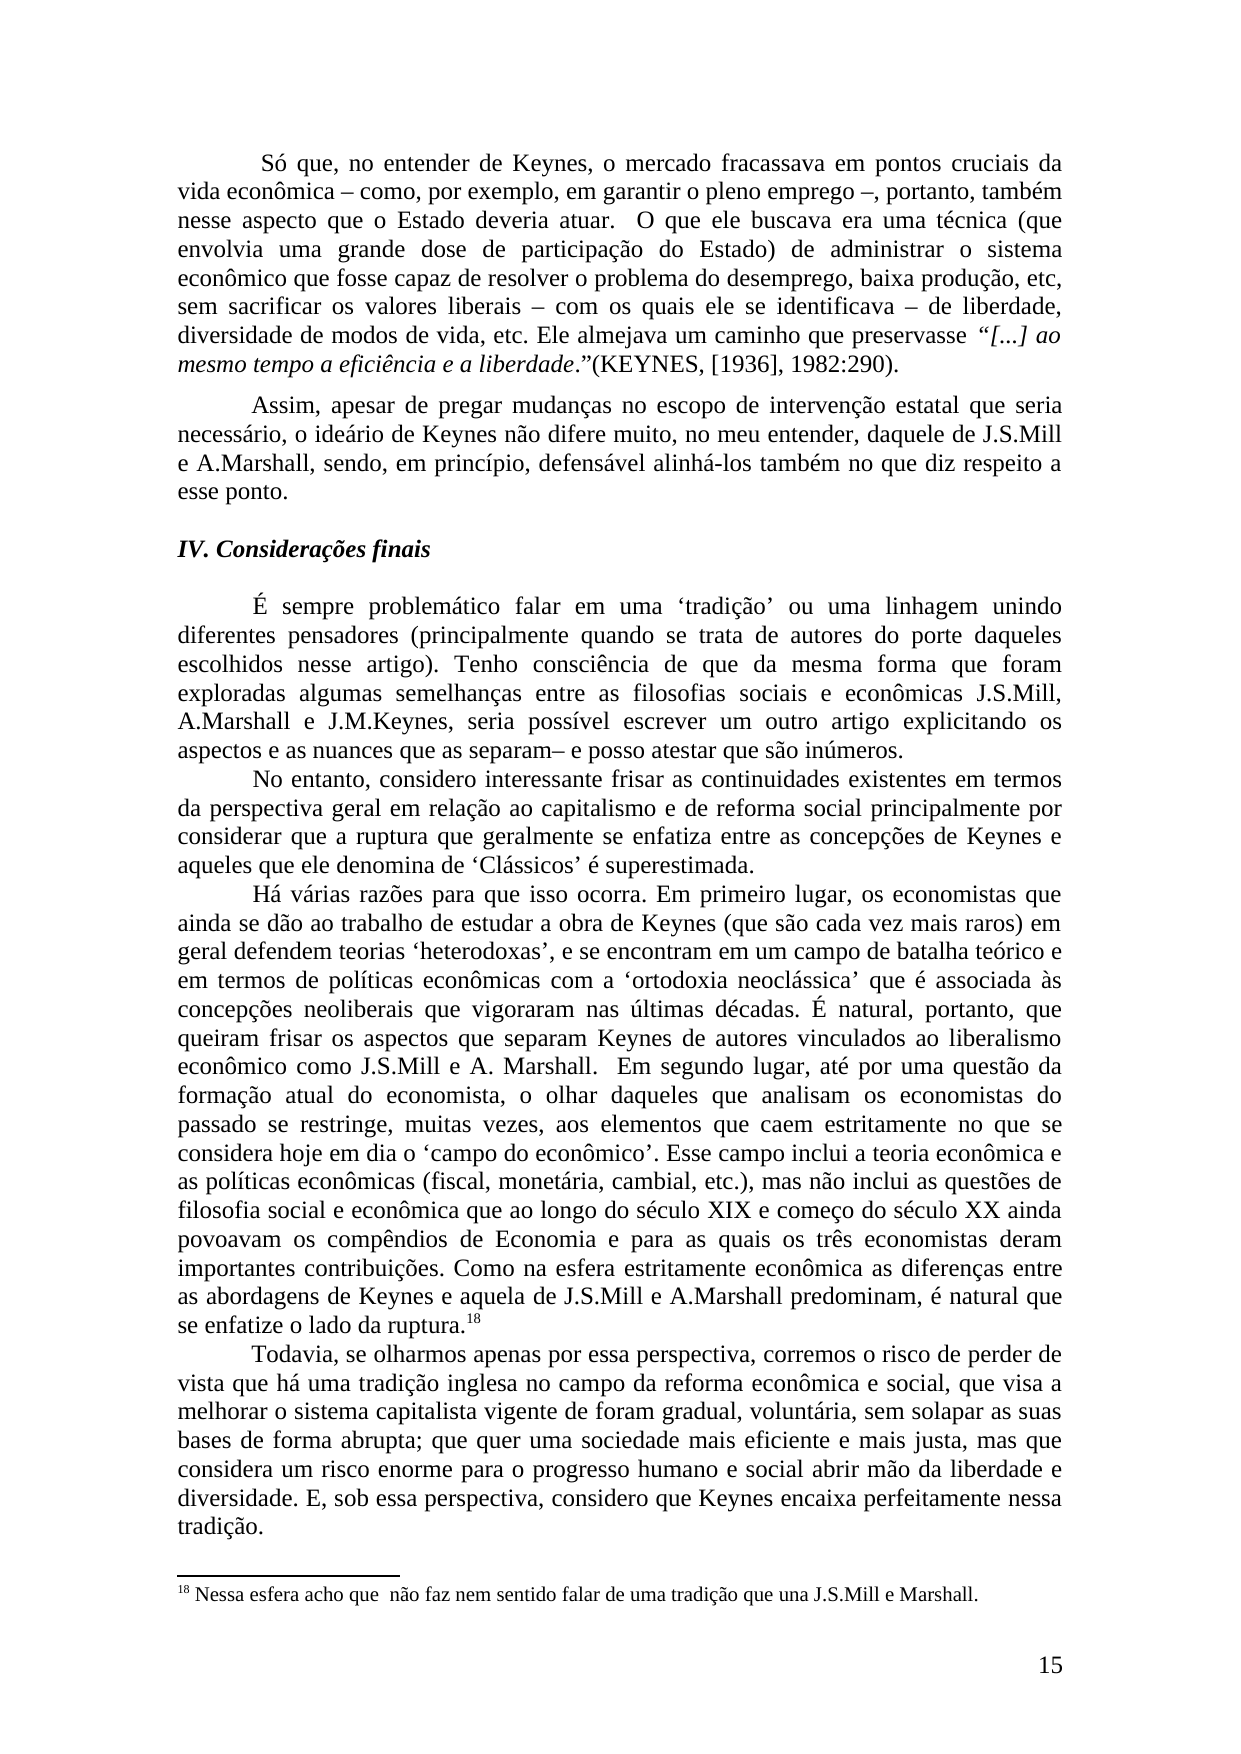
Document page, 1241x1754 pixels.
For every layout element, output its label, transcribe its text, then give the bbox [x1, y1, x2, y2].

text Assim, apesar de pregar mudanças no escopo de intervenção estatal que seria necessário, o ideário de Keynes não difere muito, no meu entender, daquele de J.S.Mill e A.Marshall, sendo, em princípio, defensável alinhá-los também no que diz respeito a esse ponto. [177, 390, 1063, 505]
text É sempre problemático falar em uma ‘tradição’ ou uma linhagem unindo diferentes pensadores (principalmente quando se trata de autores do porte daqueles escolhidos nesse artigo). Tenho consciência de que da mesma forma que foram exploradas algumas semelhanças entre as filosofias sociais e econômicas J.S.Mill, A.Marshall e J.M.Keynes, seria possível escrever um outro artigo explicitando os aspectos e as nuances que as separam– e posso atestar que são inúmeros. [177, 591, 1063, 764]
text No entanto, considero interessante frisar as continuidades existentes em termos da perspectiva geral em relação ao capitalismo e de reforma social principalmente por considerar que a ruptura que geralmente se enfatiza entre as concepções de Keynes e aqueles que ele denomina de ‘Clássicos’ é superestimada. [177, 764, 1063, 879]
text Todavia, se olharmos apenas por essa perspectiva, corremos o risco de perder de vista que há uma tradição inglesa no campo da reforma econômica e social, que visa a melhorar o sistema capitalista vigente de foram gradual, voluntária, sem solapar as suas bases de forma abrupta; que quer uma sociedade mais eficiente e mais justa, mas que considera um risco enorme para o progresso humano e social abrir mão da liberdade e diversidade. E, sob essa perspectiva, considero que Keynes encaixa perfeitamente nessa tradição. [177, 1339, 1063, 1540]
text Há várias razões para que isso ocorra. Em primeiro lugar, os economistas que ainda se dão ao trabalho de estudar a obra de Keynes (que são cada vez mais raros) em geral defendem teorias ‘heterodoxas’, e se encontram em um campo de batalha teórico e em termos de políticas econômicas com a ‘ortodoxia neoclássica’ que é associada às concepções neoliberais que vigoraram nas últimas décadas. É natural, portanto, que queiram frisar os aspectos que separam Keynes de autores vinculados ao liberalismo econômico como J.S.Mill e A. Marshall. Em segundo lugar, até por uma questão da formação atual do economista, o olhar daqueles que analisam os economistas do passado se restringe, muitas vezes, aos elementos que caem estritamente no que se considera hoje em dia o ‘campo do econômico’. Esse campo inclui a teoria econômica e as políticas econômicas (fiscal, monetária, cambial, etc.), mas não inclui as questões de filosofia social e econômica que ao longo do século XIX e começo do século XX ainda povoavam os compêndios de Economia e para as quais os três economistas deram importantes contribuições. Como na esfera estritamente econômica as diferenças entre as abordagens de Keynes e aquela de J.S.Mill e A.Marshall predominam, é natural que se enfatize o lado da ruptura. [177, 879, 1063, 1339]
text IV. Considerações finais [177, 534, 1063, 563]
text Só que, no entender de Keynes, o mercado fracassava em pontos cruciais da vida econômica – como, por exemplo, em garantir o pleno emprego –, portanto, também nesse aspecto que o Estado deveria atuar. O que ele buscava era uma técnica (que envolvia uma grande dose de participação do Estado) de administrar o sistema econômico que fosse capaz de resolver o problema do desemprego, baixa produção, etc, sem sacrificar os valores liberais – com os quais ele se identificava – de liberdade, diversidade de modos de vida, etc. Ele almejava um caminho que preservasse “[...] ao mesmo tempo a eficiência e a liberdade.”(KEYNES, [1936], 1982:290). [177, 148, 1063, 378]
